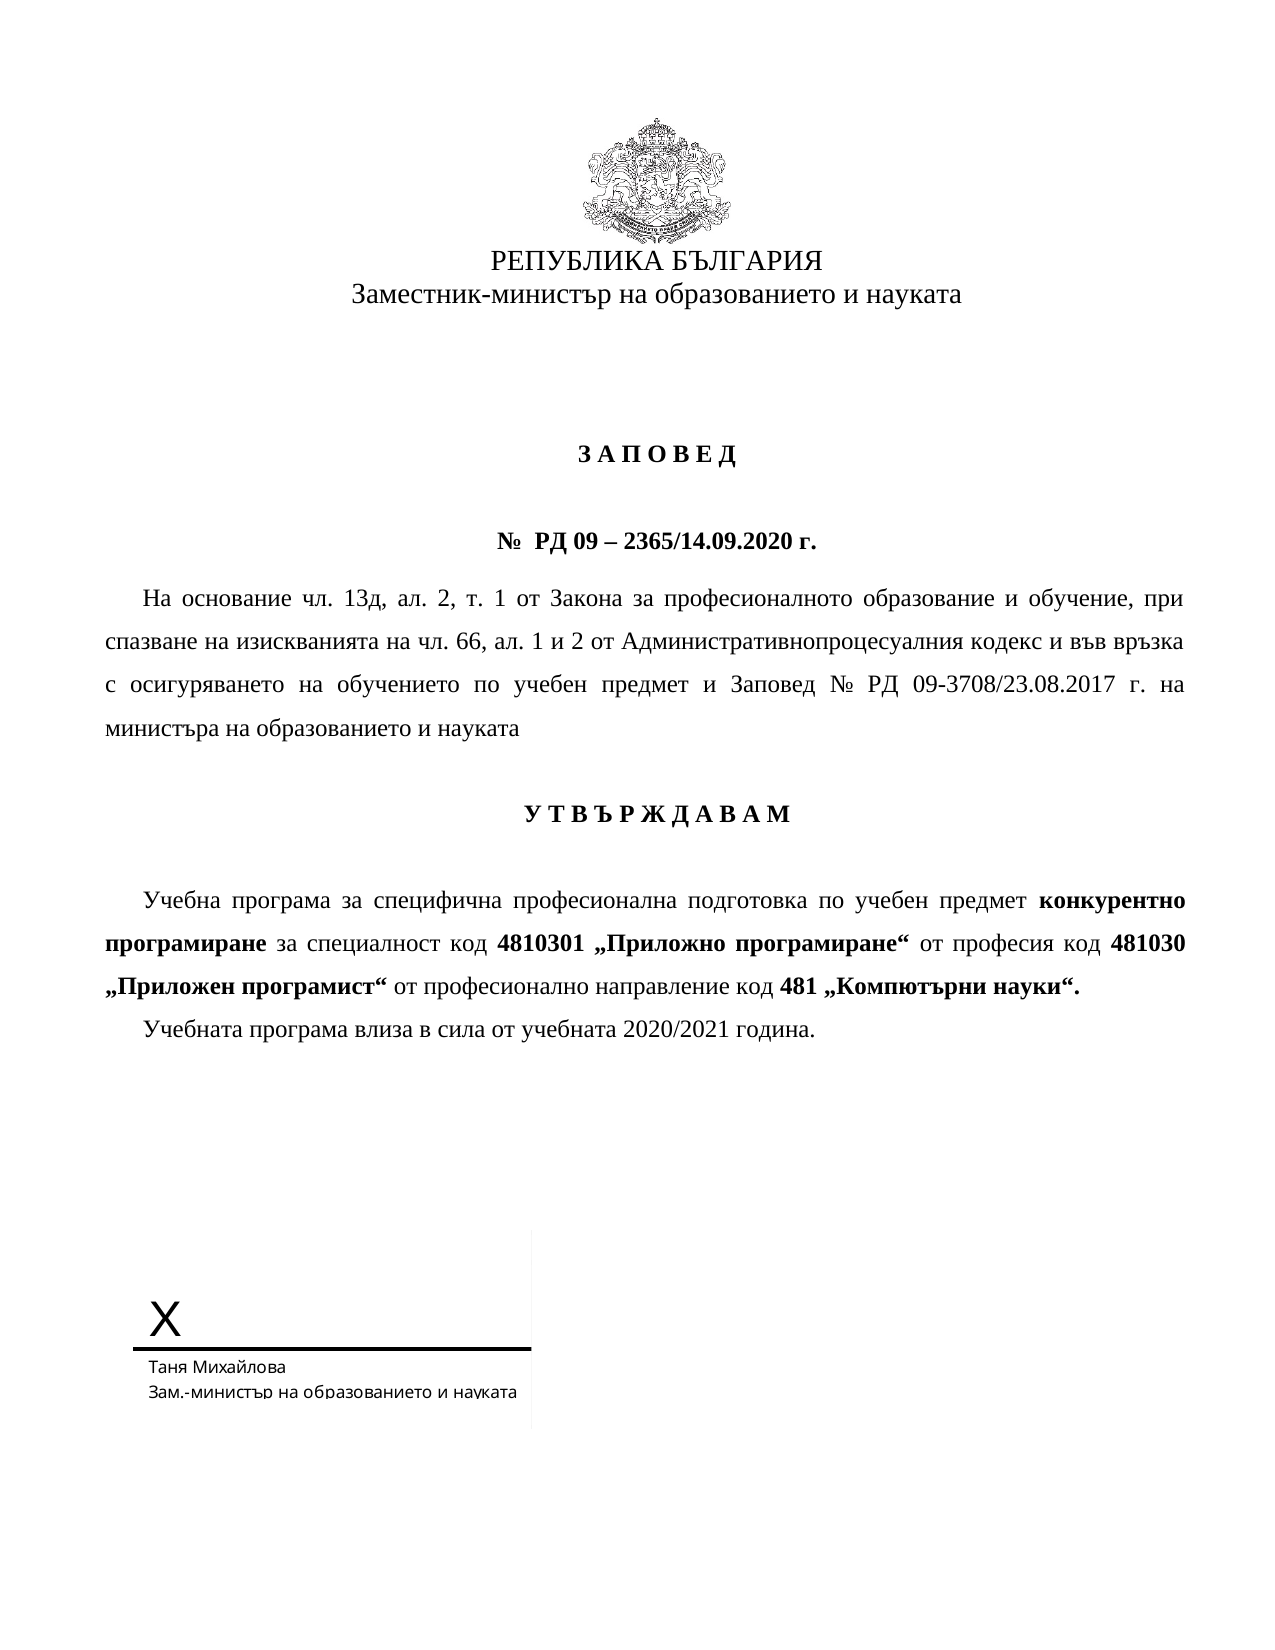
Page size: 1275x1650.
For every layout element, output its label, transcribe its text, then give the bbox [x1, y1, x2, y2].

text № РД 09 – 2365/14.09.2020 г. [133, 526, 1181, 554]
text РЕПУБЛИКА БЪЛГАРИЯ [133, 243, 1181, 277]
text З А П О В Е Д [133, 439, 1181, 468]
text Учебна програма за специфична професионална подготовка по учебен предмет конкурентно програмиране за специалност код 4810301 „Приложно програмиране“ от професия код 481030 „Приложен програмист“ от професионално направление код 481 „Компютърни науки“. [105, 885, 1186, 1000]
text У Т В Ъ Р Ж Д А В А М [133, 799, 1181, 828]
text Заместник-министър на образованието и науката [133, 277, 1181, 310]
picture [582, 118, 731, 244]
text Учебната програма влиза в сила от учебната 2020/2021 година. [105, 1014, 1186, 1043]
text На основание чл. 13д, ал. 2, т. 1 от Закона за професионалното образование и обучение, при спазване на изискванията на чл. 66, ал. 1 и 2 от Административнопроцесуалния кодекс и във връзка с осигуряването на обучението по учебен предмет и Заповед № РД 09-3708/23.08.2017 г. на министъра на образованието и науката [105, 583, 1186, 741]
